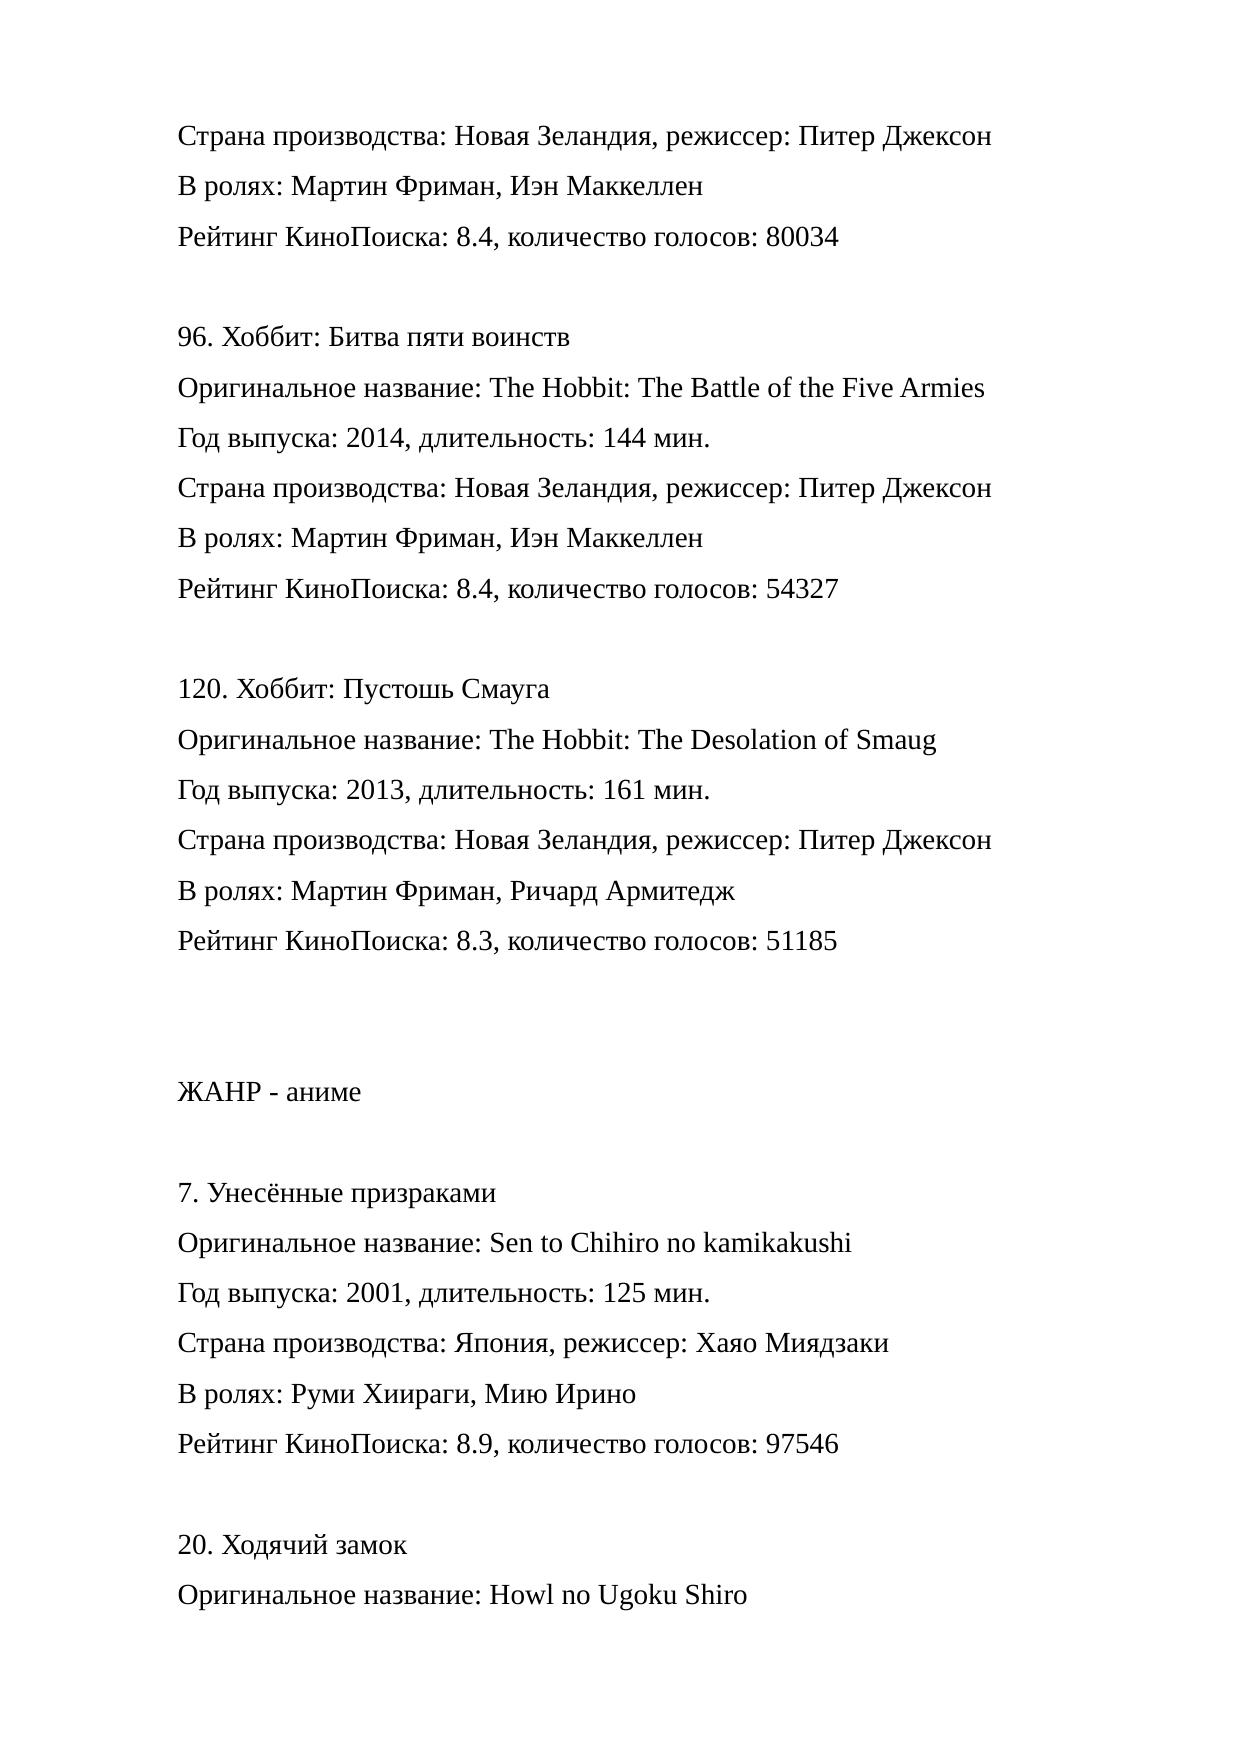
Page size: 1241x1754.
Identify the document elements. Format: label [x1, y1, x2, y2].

text [177, 118, 1152, 1611]
